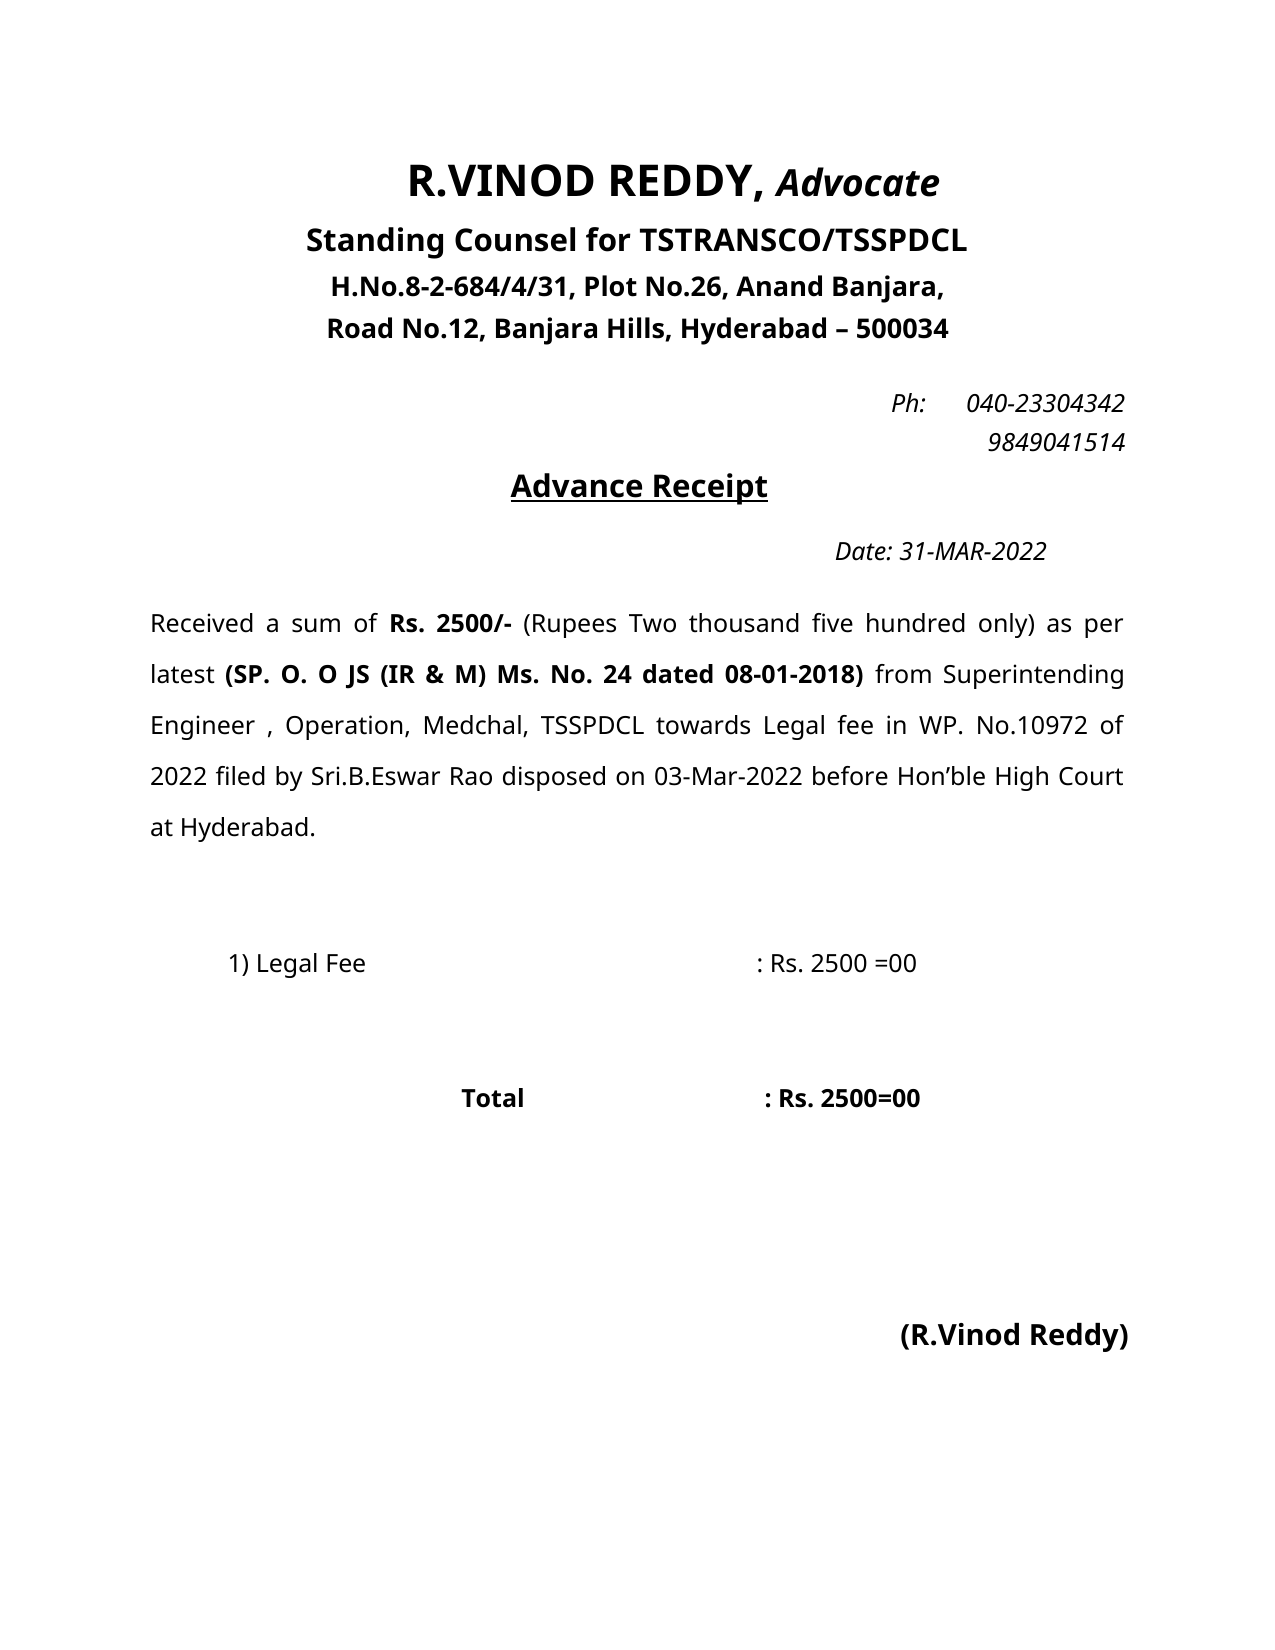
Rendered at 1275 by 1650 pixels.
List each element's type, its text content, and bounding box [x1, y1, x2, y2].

text H.No.8-2-684/4/31, Plot No.26, Anand Banjara, [150, 267, 1125, 304]
text Standing Counsel for TSTRANSCO/TSSPDCL [227, 218, 1047, 261]
text 9849041514 [150, 424, 1125, 458]
text Date: 31-MAR-2022 [227, 533, 1047, 567]
text Ph: 040-23304342 [150, 385, 1125, 419]
text Road No.12, Banjara Hills, Hyderabad – 500034 [150, 310, 1125, 347]
text Total : Rs. 2500=00 [227, 1081, 1010, 1115]
text (R.Vinod Reddy) [677, 1314, 1128, 1354]
text R.VINOD REDDY, Advocate [227, 150, 1047, 209]
text 1) Legal Fee : Rs. 2500 =00 [227, 945, 1010, 979]
text Received a sum of Rs. 2500/- (Rupees Two thousand five hundred only) as per latest (SP. O. O JS (IR & M) Ms. No. 24 dated 08-01-2018) from Superintending Engineer , Operation, Medchal, TSSPDCL towards Legal fee in WP. No.10972 of 2022 filed by Sri.B.Eswar Rao disposed on 03-Mar-2022 before Hon’ble High Court at Hyderabad. [150, 605, 1125, 843]
text Advance Receipt [150, 463, 1128, 506]
